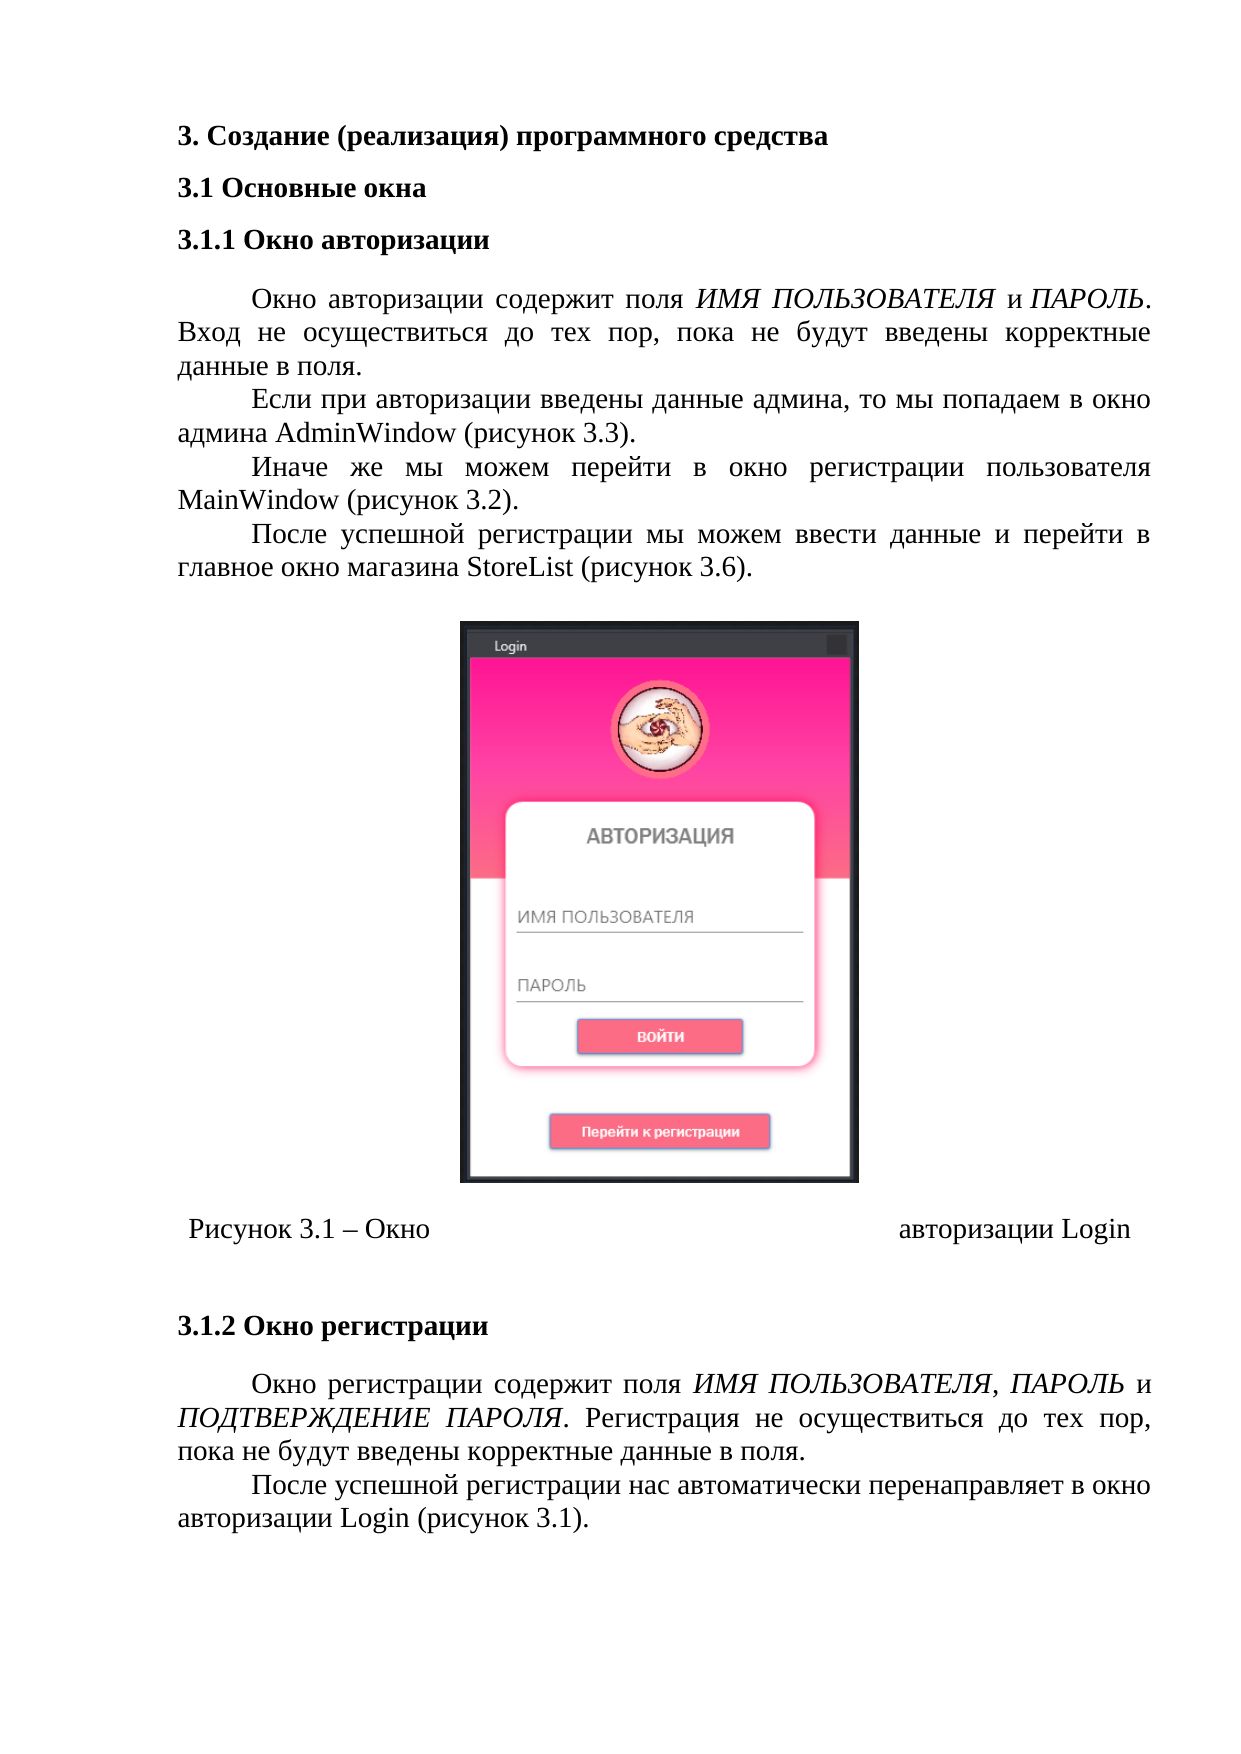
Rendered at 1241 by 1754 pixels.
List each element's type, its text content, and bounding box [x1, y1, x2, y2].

text После успешной регистрации нас автоматически перенаправляет в окно авторизации Login (рисунок 3.1). [177, 1467, 1152, 1534]
text 3.1 Основные окна [177, 170, 1152, 204]
text Окно авторизации содержит поля ИМЯ ПОЛЬЗОВАТЕЛЯ и ПАРОЛЬ. Вход не осуществиться до тех пор, пока не будут введены корректные данные в поля. [177, 281, 1152, 382]
picture [458, 621, 859, 1181]
text 3. Создание (реализация) программного средства [177, 118, 1152, 152]
text 3.1.2 Окно регистрации [177, 1308, 1152, 1341]
text Рисунок 3.1 – Окно авторизации Login [177, 1211, 1152, 1245]
text Окно регистрации содержит поля ИМЯ ПОЛЬЗОВАТЕЛЯ, ПАРОЛЬ и ПОДТВЕРЖДЕНИЕ ПАРОЛЯ. Регистрация не осуществиться до тех пор, пока не будут введены корректные данные в поля. [177, 1366, 1152, 1467]
text После успешной регистрации мы можем ввести данные и перейти в главное окно магазина StoreList (рисунок 3.6). [177, 516, 1152, 583]
text 3.1.1 Окно авторизации [177, 222, 1152, 256]
text Если при авторизации введены данные админа, то мы попадаем в окно админа AdminWindow (рисунок 3.3). [177, 382, 1152, 449]
text Иначе же мы можем перейти в окно регистрации пользователя MainWindow (рисунок 3.2). [177, 449, 1152, 516]
